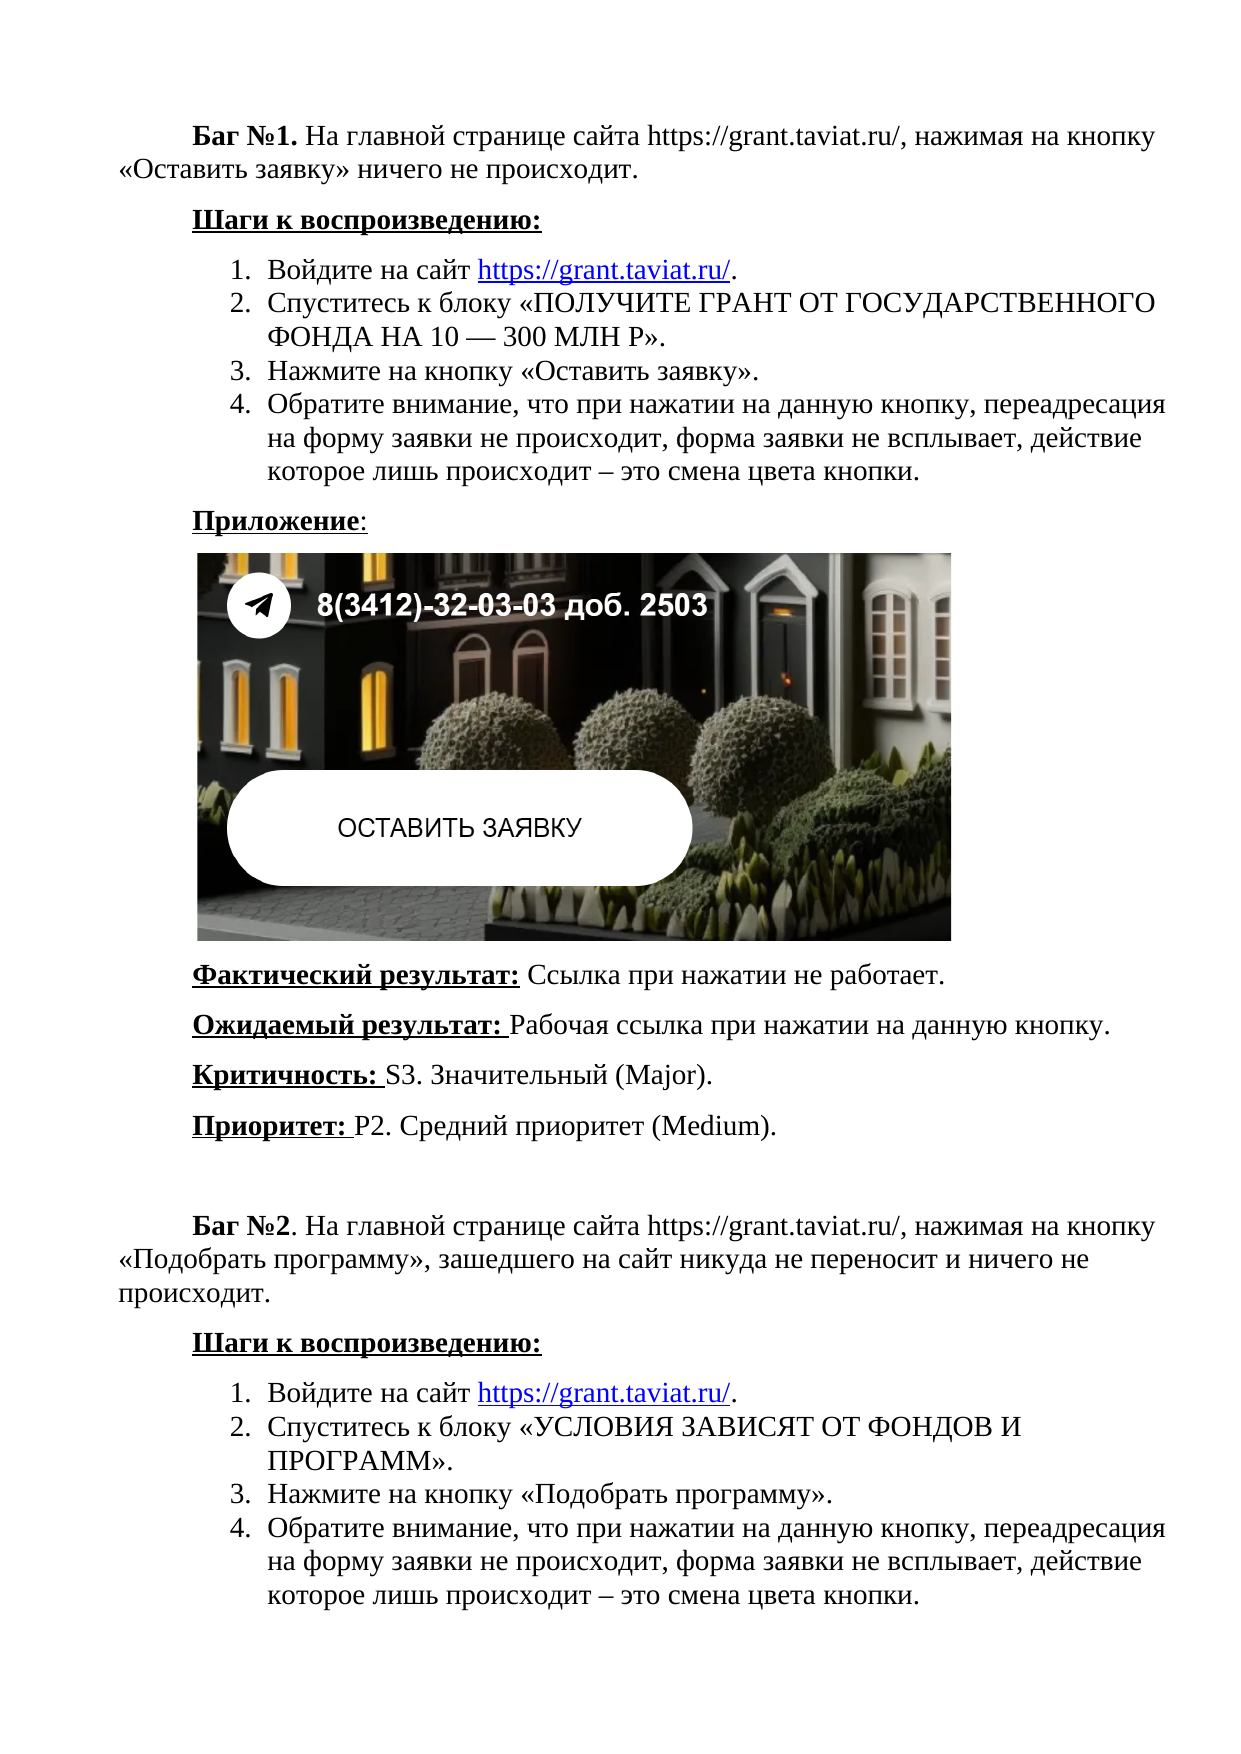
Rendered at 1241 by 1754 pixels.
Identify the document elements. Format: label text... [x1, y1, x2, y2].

list Нажмите на кнопку «Подобрать программу». [229, 1476, 1181, 1510]
list Спуститесь к блоку «УСЛОВИЯ ЗАВИСЯТ ОТ ФОНДОВ И ПРОГРАММ​». [229, 1409, 1181, 1476]
text Критичность: S3. Значительный (Major). [118, 1057, 1181, 1091]
list Обратите внимание, что при нажатии на данную кнопку, переадресация на форму заявки не происходит, форма заявки не всплывает, действие которое лишь происходит – это смена цвета кнопки. [229, 386, 1181, 487]
list Спуститесь к блоку «ПОЛУЧИТЕ ГРАНТ ОТ ГОСУДАРСТВЕННОГО ФОНДА НА 10 — 300 МЛН Р». [229, 286, 1181, 353]
text Фактический результат: Ссылка при нажатии не работает. [118, 957, 1181, 991]
text Ожидаемый результат: Рабочая ссылка при нажатии на данную кнопку. [118, 1007, 1181, 1041]
text Баг №2. На главной странице сайта https://grant.taviat.ru/, нажимая на кнопку «Подобрать программу», зашедшего на сайт никуда не переносит и ничего не происходит. [118, 1208, 1181, 1309]
text Приоритет: P2. Средний приоритет (Medium). [118, 1108, 1181, 1141]
list Нажмите на кнопку «Оставить заявку». [229, 353, 1181, 386]
list Обратите внимание, что при нажатии на данную кнопку, переадресация на форму заявки не происходит, форма заявки не всплывает, действие которое лишь происходит – это смена цвета кнопки. [229, 1510, 1181, 1610]
picture [197, 553, 952, 941]
text Баг №1. На главной странице сайта https://grant.taviat.ru/, нажимая на кнопку «Оставить заявку» ничего не происходит. [118, 118, 1181, 185]
text Шаги к воспроизведению: [118, 1325, 1181, 1359]
list Войдите на сайт https://grant.taviat.ru/. [229, 252, 1181, 286]
list Войдите на сайт https://grant.taviat.ru/. [229, 1376, 1181, 1409]
text Приложение: [118, 503, 1181, 537]
text Шаги к воспроизведению: [118, 202, 1181, 235]
